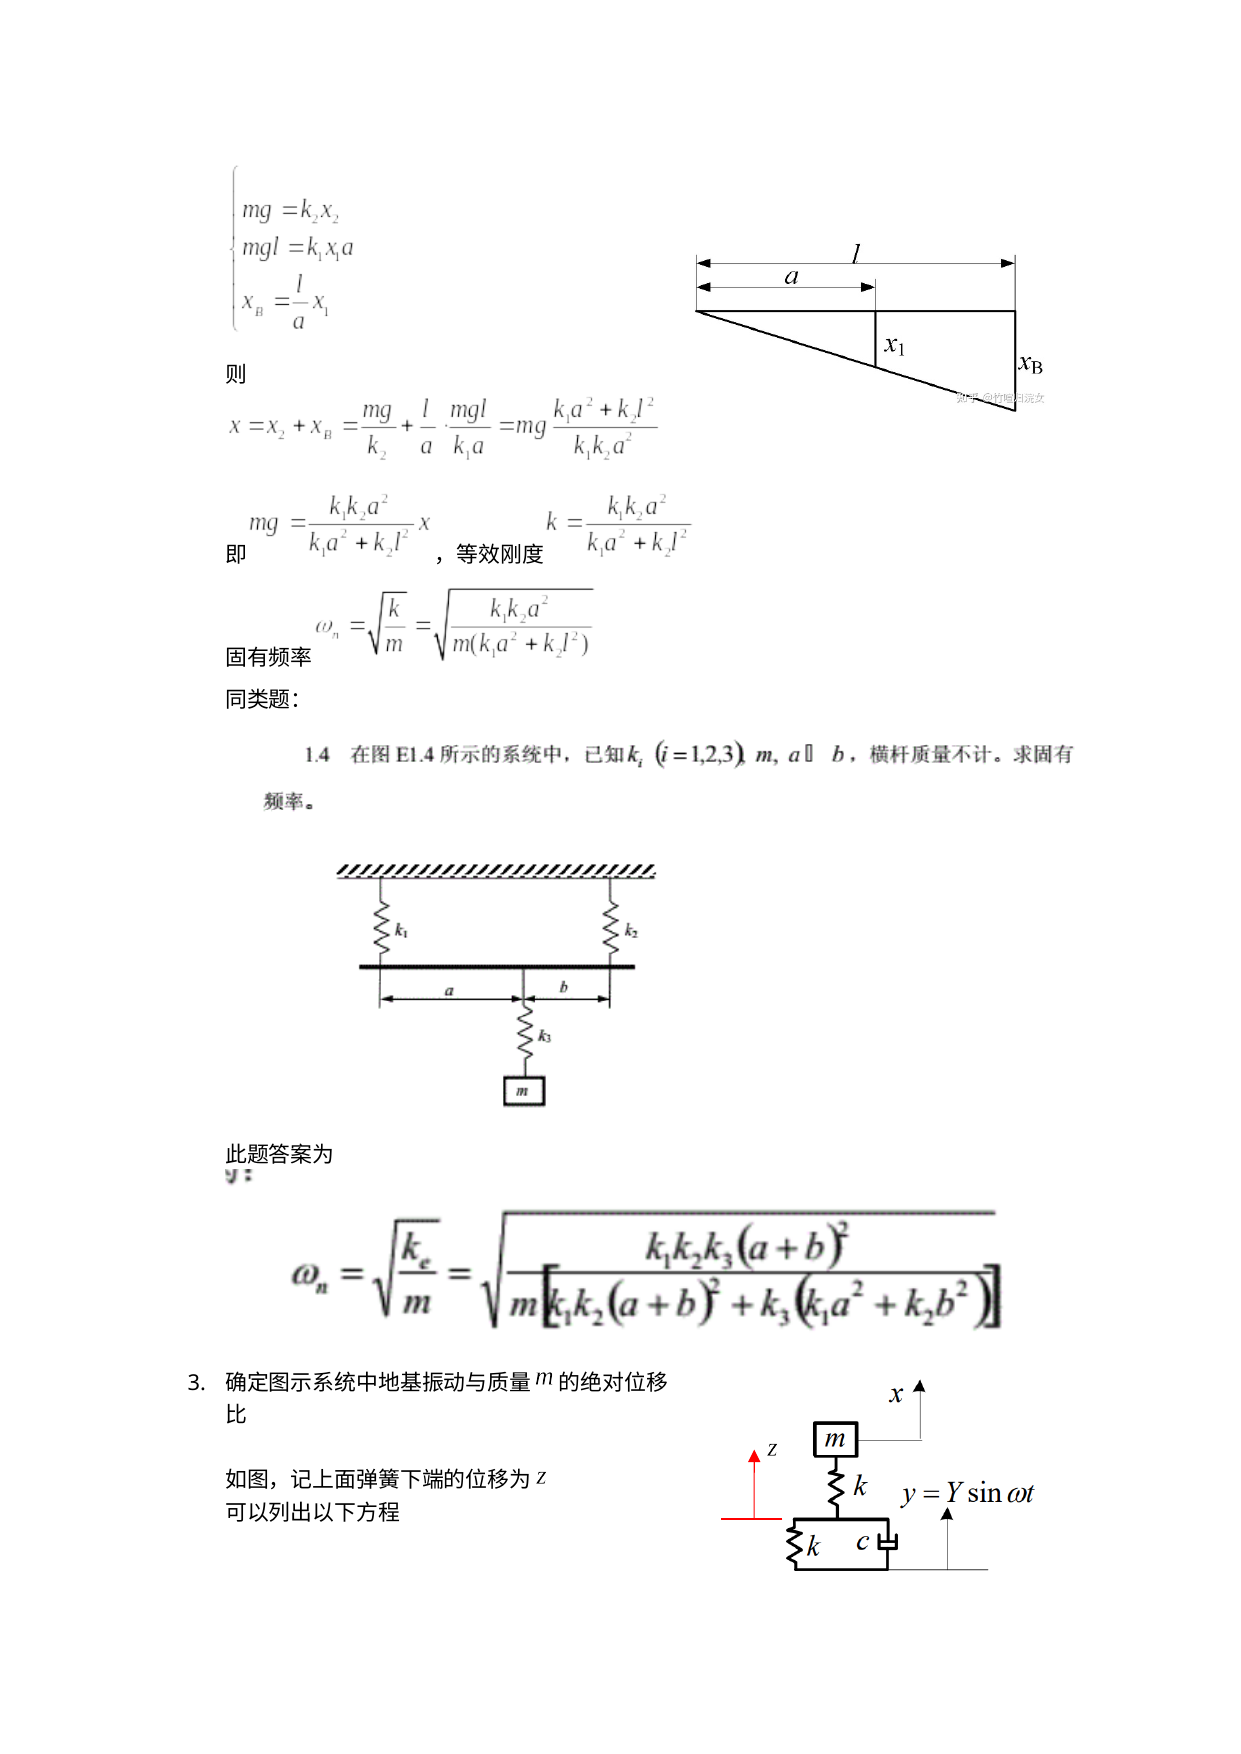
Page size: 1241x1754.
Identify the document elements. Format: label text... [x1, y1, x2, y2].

list 此题答案为 [225, 1137, 1053, 1169]
list 可以列出以下方程 [225, 1494, 762, 1527]
list 即，等效刚度 [225, 487, 1053, 584]
picture [225, 1169, 1055, 1361]
list 确定图示系统中地基振动与质量的绝对位移比 [187, 1364, 1053, 1429]
list 同类题： [225, 682, 1053, 714]
list 如图，记上面弹簧下端的位移为 [225, 1462, 753, 1494]
picture [225, 714, 1091, 1128]
picture [762, 1366, 1053, 1581]
list 固有频率 [225, 584, 1053, 682]
picture [694, 231, 1053, 412]
list 则 [225, 357, 694, 389]
